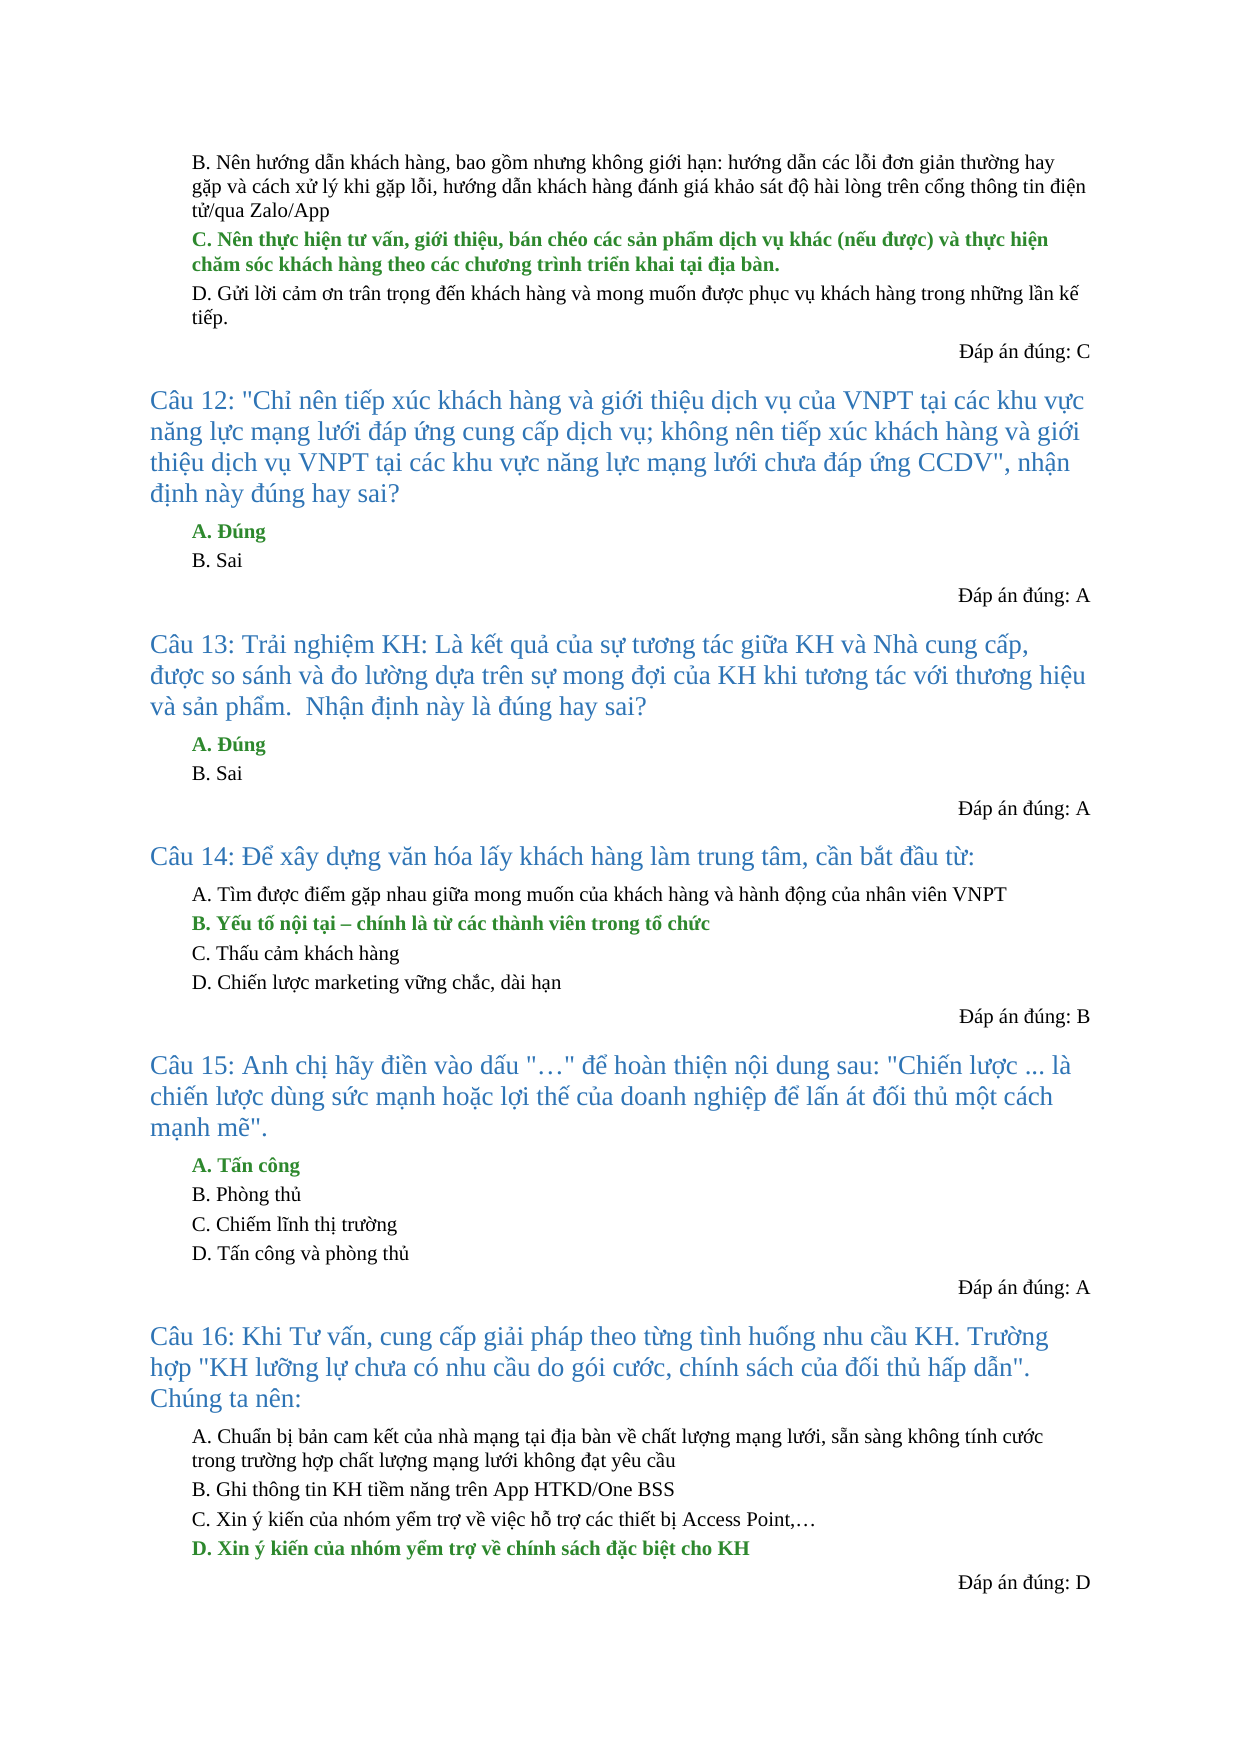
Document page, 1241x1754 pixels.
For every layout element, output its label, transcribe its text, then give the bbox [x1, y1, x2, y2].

text C. Xin ý kiến của nhóm yểm trợ về việc hỗ trợ các thiết bị Access Point,… [192, 1507, 1090, 1531]
text A. Chuẩn bị bản cam kết của nhà mạng tại địa bàn về chất lượng mạng lưới, sẵn sàng không tính cước trong trường hợp chất lượng mạng lưới không đạt yêu cầu [192, 1424, 1090, 1472]
text A. Tấn công [192, 1153, 1090, 1177]
text Đáp án đúng: A [150, 583, 1090, 607]
subtitle Câu 12: "Chỉ nên tiếp xúc khách hàng và giới thiệu dịch vụ của VNPT tại các khu vực năng lực mạng lưới đáp ứng cung cấp dịch vụ; không nên tiếp xúc khách hàng và giới thiệu dịch vụ VNPT tại các khu vực năng lực mạng lưới chưa đáp ứng CCDV", nhận định này đúng hay sai? [150, 384, 1090, 509]
subtitle Câu 16: Khi Tư vấn, cung cấp giải pháp theo từng tình huống nhu cầu KH. Trường hợp "KH lưỡng lự chưa có nhu cầu do gói cước, chính sách của đối thủ hấp dẫn". Chúng ta nên: [150, 1320, 1090, 1413]
text A. Đúng [192, 519, 1090, 543]
text Đáp án đúng: A [150, 795, 1090, 819]
text Đáp án đúng: C [150, 339, 1090, 363]
text C. Chiếm lĩnh thị trường [192, 1211, 1090, 1236]
text D. Chiến lược marketing vững chắc, dài hạn [192, 970, 1090, 994]
text D. Tấn công và phòng thủ [192, 1241, 1090, 1265]
subtitle Câu 13: Trải nghiệm KH: Là kết quả của sự tương tác giữa KH và Nhà cung cấp, được so sánh và đo lường dựa trên sự mong đợi của KH khi tương tác với thương hiệu và sản phẩm. Nhận định này là đúng hay sai? [150, 628, 1090, 721]
text A. Đúng [192, 732, 1090, 756]
text B. Ghi thông tin KH tiềm năng trên App HTKD/One BSS [192, 1477, 1090, 1501]
text B. Sai [192, 548, 1090, 572]
text B. Phòng thủ [192, 1182, 1090, 1206]
text A. Tìm được điểm gặp nhau giữa mong muốn của khách hàng và hành động của nhân viên VNPT [192, 882, 1090, 906]
text Đáp án đúng: B [150, 1004, 1090, 1028]
text D. Gửi lời cảm ơn trân trọng đến khách hàng và mong muốn được phục vụ khách hàng trong những lần kế tiếp. [192, 281, 1090, 329]
text D. Xin ý kiến của nhóm yểm trợ về chính sách đặc biệt cho KH [192, 1536, 1090, 1560]
subtitle Câu 14: Để xây dựng văn hóa lấy khách hàng làm trung tâm, cần bắt đầu từ: [150, 840, 1090, 871]
text C. Thấu cảm khách hàng [192, 940, 1090, 964]
text Đáp án đúng: D [150, 1570, 1090, 1594]
subtitle Câu 15: Anh chị hãy điền vào dấu "…" để hoàn thiện nội dung sau: "Chiến lược ... là chiến lược dùng sức mạnh hoặc lợi thế của doanh nghiệp để lấn át đối thủ một cách mạnh mẽ". [150, 1049, 1090, 1142]
text C. Nên thực hiện tư vấn, giới thiệu, bán chéo các sản phẩm dịch vụ khác (nếu được) và thực hiện chăm sóc khách hàng theo các chương trình triển khai tại địa bàn. [192, 227, 1090, 276]
text B. Yếu tố nội tại – chính là từ các thành viên trong tổ chức [192, 911, 1090, 935]
text B. Nên hướng dẫn khách hàng, bao gồm nhưng không giới hạn: hướng dẫn các lỗi đơn giản thường hay gặp và cách xử lý khi gặp lỗi, hướng dẫn khách hàng đánh giá khảo sát độ hài lòng trên cổng thông tin điện tử/qua Zalo/App [192, 150, 1090, 222]
text Đáp án đúng: A [150, 1275, 1090, 1299]
text B. Sai [192, 761, 1090, 785]
